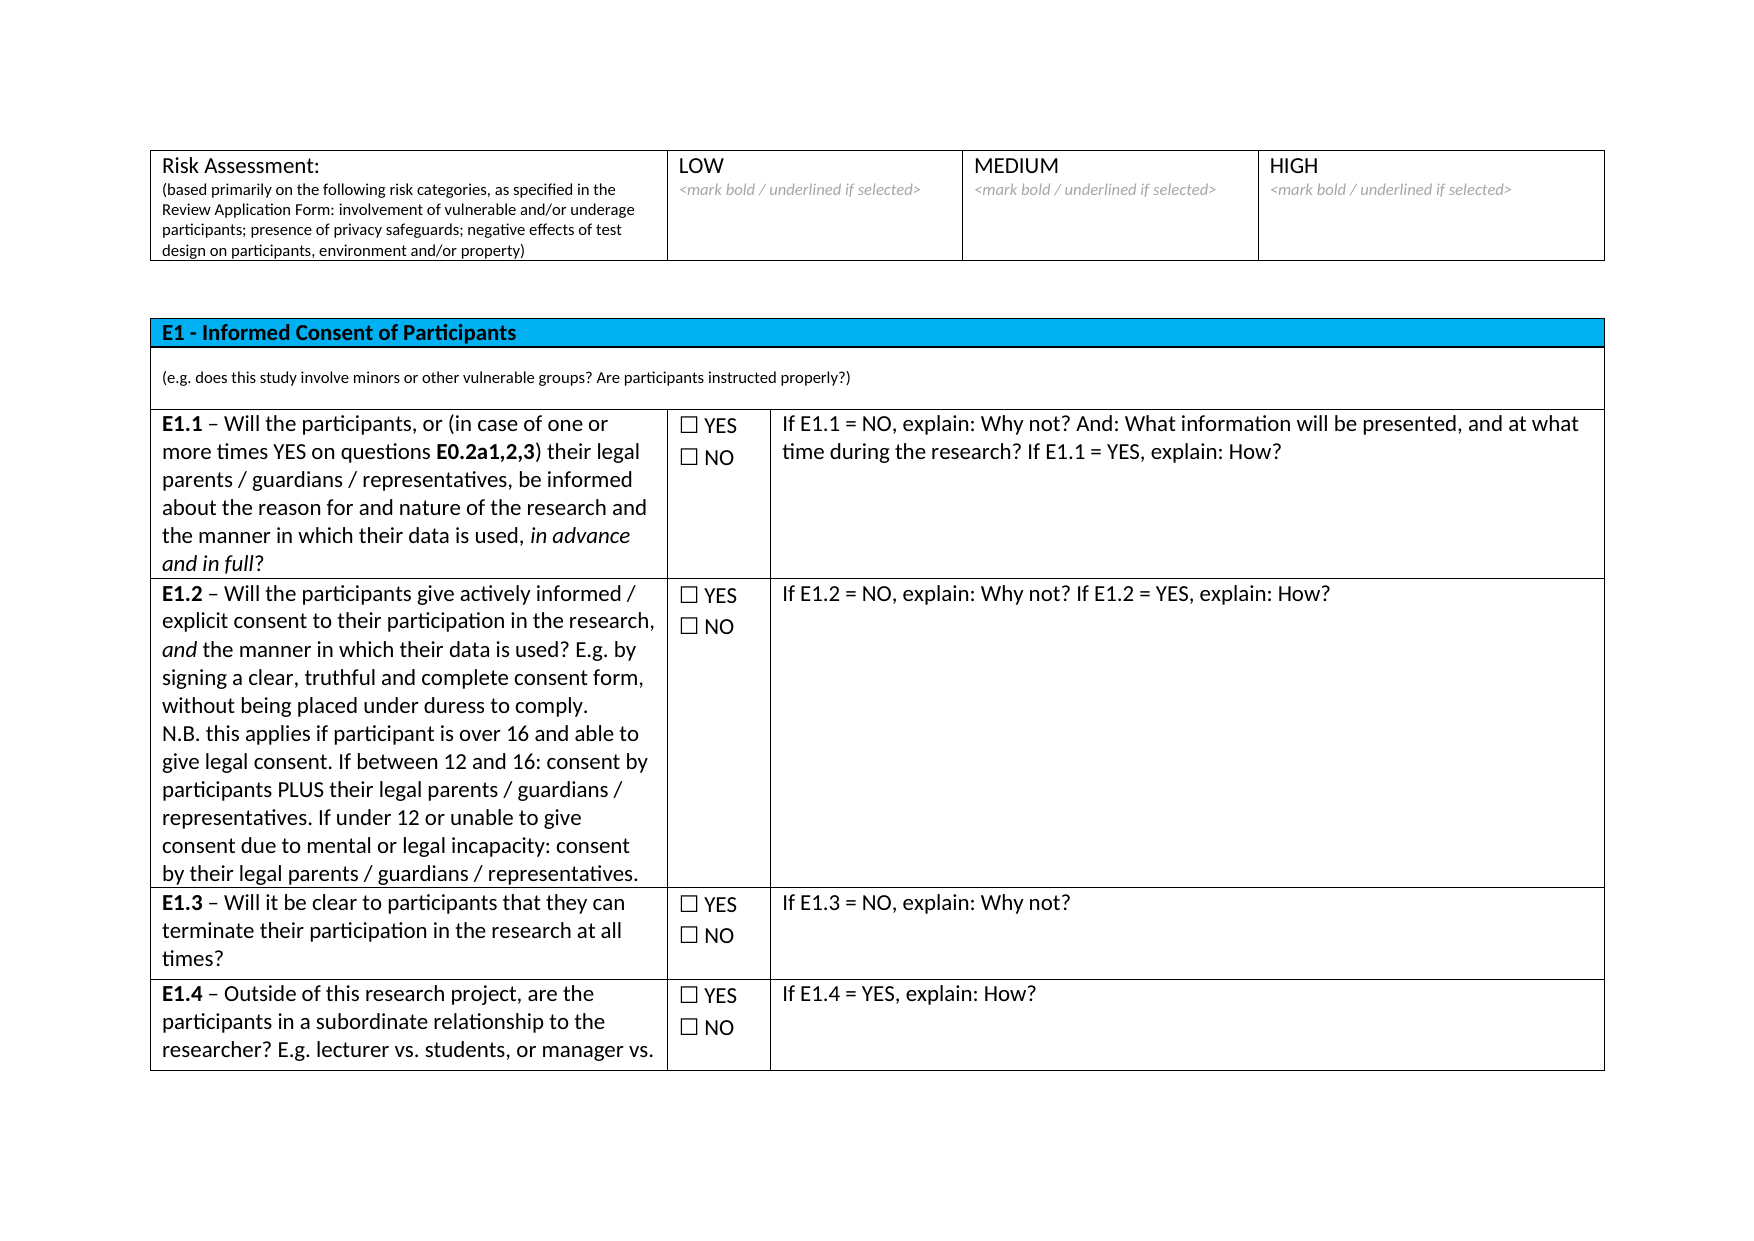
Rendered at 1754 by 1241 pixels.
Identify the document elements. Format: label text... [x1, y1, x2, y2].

table_cell Risk Assessment: (based primarily on the following risk categories, as specified in the Review Application Form: involvement of vulnerable and/or underage participants; presence of privacy safeguards; negative effects of test design on participants, environment and/or property) [151, 151, 667, 260]
table_cell YES NO [668, 888, 770, 978]
table_cell YES NO [668, 410, 770, 578]
table_cell If E1.3 = NO, explain: Why not? [771, 888, 1604, 978]
table_cell E1.3 – Will it be clear to participants that they can terminate their participation in the research at all times? [151, 888, 667, 978]
table_cell E1.1 – Will the participants, or (in case of one or more times YES on questions E0.2a1,2,3) their legal parents / guardians / representatives, be informed about the reason for and nature of the research and the manner in which their data is used, in advance and in full? [151, 410, 667, 578]
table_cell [771, 980, 1604, 1070]
table_cell E1.2 – Will the participants give actively informed / explicit consent to their participation in the research, and the manner in which their data is used? E.g. by signing a clear, truthful and complete consent form, without being placed under duress to comply. N.B. this applies if participant is over 16 and able to give legal consent. If between 12 and 16: consent by participants PLUS their legal parents / guardians / representatives. If under 12 or unable to give consent due to mental or legal incapacity: consent by their legal parents / guardians / representatives. [151, 579, 667, 887]
table_header E1 - Informed Consent of Participants [151, 319, 1604, 346]
table_cell MEDIUM <mark bold / underlined if selected> [963, 151, 1258, 260]
table_cell LOW <mark bold / underlined if selected> [668, 151, 962, 260]
table_cell If E1.2 = NO, explain: Why not? If E1.2 = YES, explain: How? [771, 579, 1604, 887]
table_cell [151, 980, 667, 1070]
table_cell HIGH <mark bold / underlined if selected> [1259, 151, 1604, 260]
table_cell (e.g. does this study involve minors or other vulnerable groups? Are participants instructed properly?) [151, 348, 1604, 408]
table_cell YES NO [668, 579, 770, 887]
table_cell YES NO [668, 980, 770, 1070]
table_cell If E1.1 = NO, explain: Why not? And: What information will be presented, and at what time during the research? If E1.1 = YES, explain: How? [771, 410, 1604, 578]
